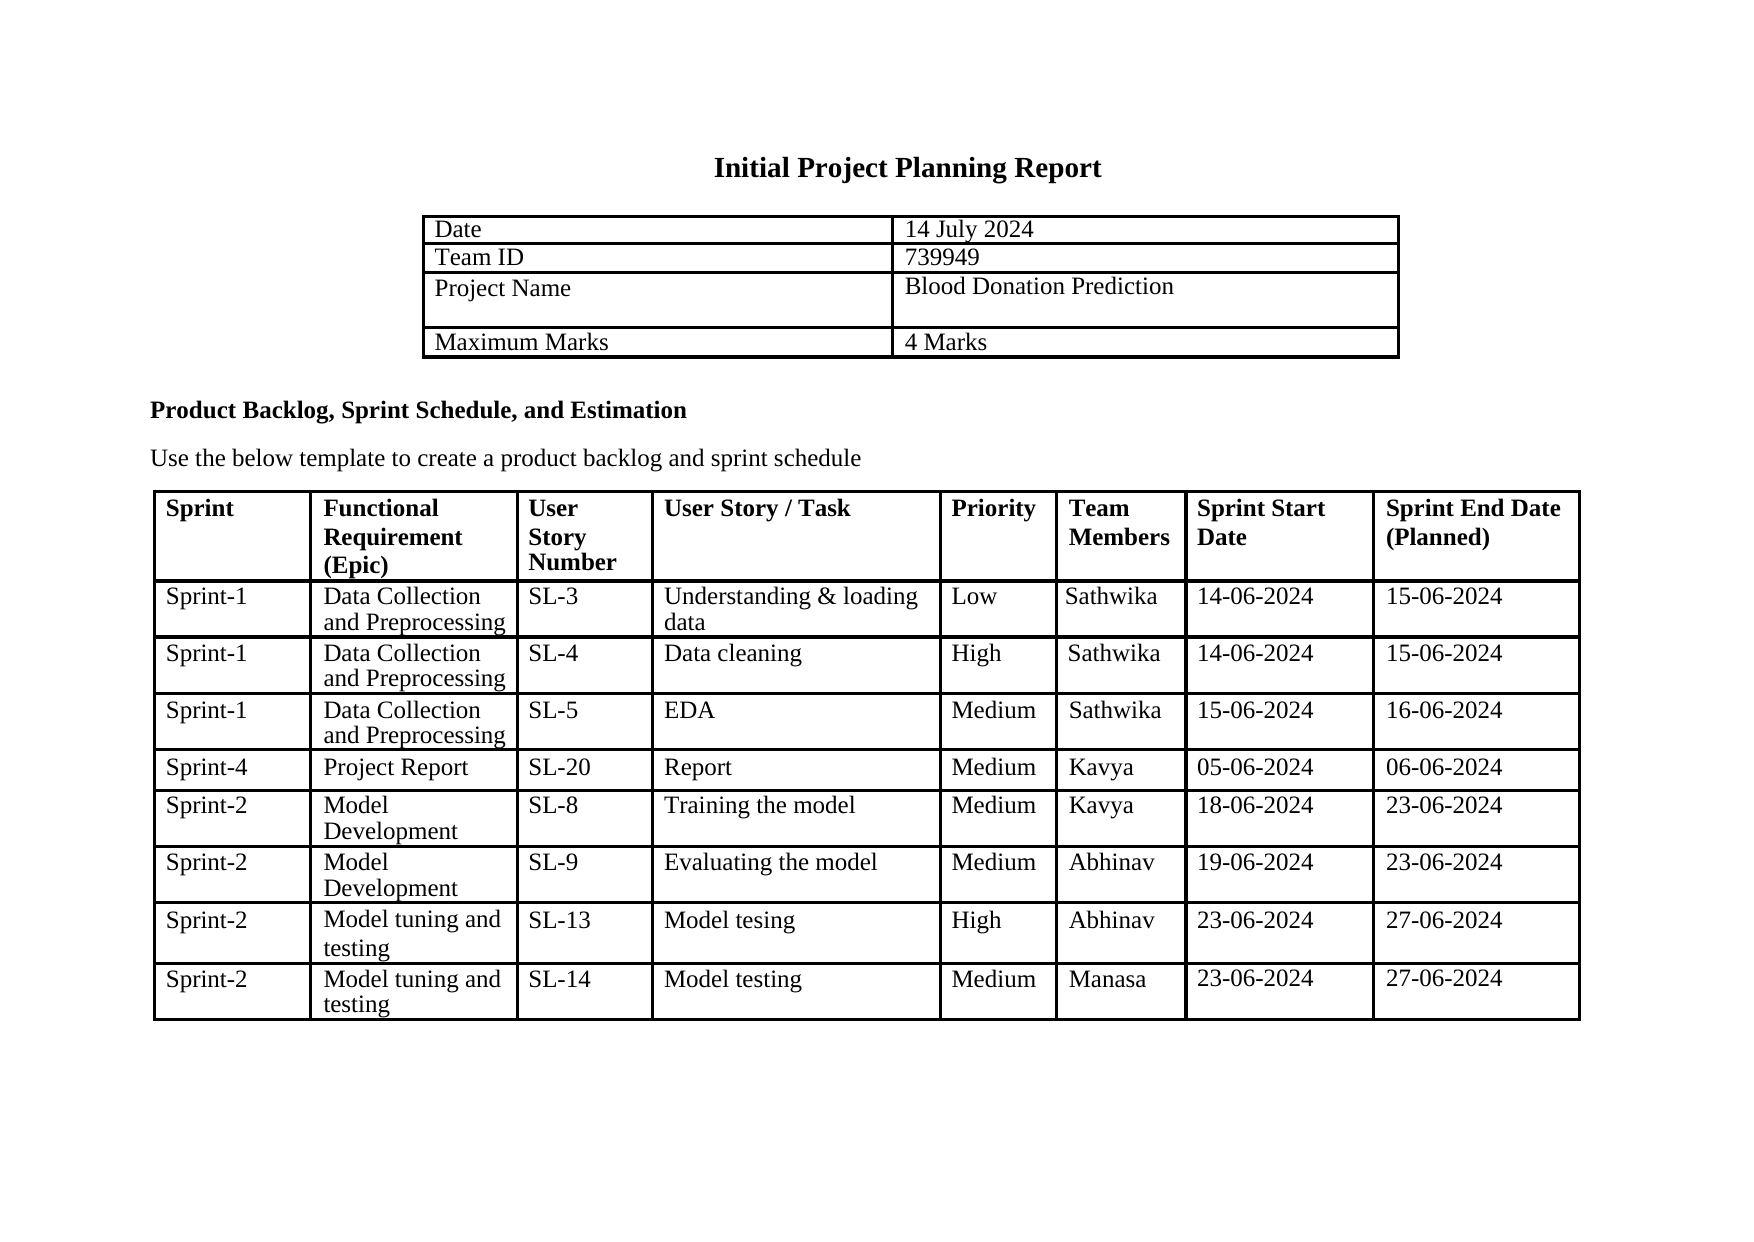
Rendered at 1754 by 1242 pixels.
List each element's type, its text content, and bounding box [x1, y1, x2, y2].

table_cell Manasa [1058, 965, 1184, 1018]
table_header Sprint End Date (Planned) [1375, 493, 1578, 579]
table_header Sprint Start Date [1188, 493, 1372, 579]
table_cell Medium [942, 695, 1055, 748]
table_header Team Members [1058, 493, 1184, 579]
table_cell Abhinav [1058, 848, 1184, 901]
table_cell Data Collection and Preprocessing [312, 583, 516, 635]
table_cell Report [654, 751, 939, 788]
table_cell Sprint-1 [156, 695, 309, 748]
table_cell 16-06-2024 [1375, 695, 1578, 748]
table_cell Abhinav [1058, 904, 1184, 962]
table_cell Maximum Marks [425, 329, 891, 355]
table_cell SL-20 [519, 751, 651, 788]
table_cell 4 Marks [894, 329, 1397, 355]
table_cell Model tuning and testing [312, 965, 516, 1018]
table_cell Data cleaning [654, 639, 939, 692]
table_cell Data Collection and Preprocessing [312, 695, 516, 748]
table_cell 18-06-2024 [1188, 792, 1372, 845]
table_cell Project Report [312, 751, 516, 788]
table_cell SL-13 [519, 904, 651, 962]
table_cell 27-06-2024 [1375, 965, 1578, 1018]
table_cell SL-3 [519, 583, 651, 635]
table_cell Sprint-4 [156, 751, 309, 788]
table_cell SL-5 [519, 695, 651, 748]
table_cell Medium [942, 751, 1055, 788]
table_cell Medium [942, 792, 1055, 845]
table_cell Team ID [425, 245, 891, 271]
table_cell 23-06-2024 [1375, 848, 1578, 901]
table_cell Medium [942, 848, 1055, 901]
table_cell Medium [942, 965, 1055, 1018]
title Initial Project Planning Report [713, 150, 1102, 184]
table_header Date [425, 218, 891, 242]
table_header User Story Number [519, 493, 651, 579]
table_cell Model tesing [654, 904, 939, 962]
table_cell Training the model [654, 792, 939, 845]
subtitle Product Backlog, Sprint Schedule, and Estimation [150, 396, 1589, 424]
table_header 14 July 2024 [894, 218, 1397, 242]
table_cell Sprint-2 [156, 848, 309, 901]
table_header Priority [942, 493, 1055, 579]
table_cell 739949 [894, 245, 1397, 271]
table_cell Model testing [654, 965, 939, 1018]
table_cell 19-06-2024 [1188, 848, 1372, 901]
table_cell 27-06-2024 [1375, 904, 1578, 962]
table_cell Model tuning and testing [312, 904, 516, 962]
table_cell Model Development [312, 792, 516, 845]
table_cell High [942, 904, 1055, 962]
table_cell Kavya [1058, 751, 1184, 788]
table_cell EDA [654, 695, 939, 748]
table_cell 05-06-2024 [1188, 751, 1372, 788]
table_cell Sprint-2 [156, 965, 309, 1018]
table_cell Understanding & loading data [654, 583, 939, 635]
table_cell SL-8 [519, 792, 651, 845]
table_cell Data Collection and Preprocessing [312, 639, 516, 692]
table_cell Low [942, 583, 1055, 635]
table_cell High [942, 639, 1055, 692]
table_cell SL-4 [519, 639, 651, 692]
table_header User Story / Task [654, 493, 939, 579]
table_cell Sprint-2 [156, 904, 309, 962]
table_cell 15-06-2024 [1375, 583, 1578, 635]
table_header Functional Requirement (Epic) [312, 493, 516, 579]
table_cell Blood Donation Prediction [894, 274, 1397, 326]
table_cell Sprint-2 [156, 792, 309, 845]
table_cell 23-06-2024 [1188, 965, 1372, 1018]
table_cell Sathwika [1058, 583, 1184, 635]
table_cell 23-06-2024 [1375, 792, 1578, 845]
table_cell 23-06-2024 [1188, 904, 1372, 962]
table_cell 06-06-2024 [1375, 751, 1578, 788]
table_cell SL-9 [519, 848, 651, 901]
table_cell SL-14 [519, 965, 651, 1018]
table_cell 15-06-2024 [1188, 695, 1372, 748]
table_header Sprint [156, 493, 309, 579]
table_cell Sprint-1 [156, 639, 309, 692]
text Use the below template to create a product backlog and sprint schedule [150, 443, 1589, 472]
table_cell Kavya [1058, 792, 1184, 845]
table_cell 15-06-2024 [1375, 639, 1578, 692]
table_cell Sathwika [1058, 639, 1184, 692]
table_cell 14-06-2024 [1188, 583, 1372, 635]
table_cell Model Development [312, 848, 516, 901]
table_cell 14-06-2024 [1188, 639, 1372, 692]
table_cell Sathwika [1058, 695, 1184, 748]
table_cell Project Name [425, 274, 891, 326]
table_cell Evaluating the model [654, 848, 939, 901]
table_cell Sprint-1 [156, 583, 309, 635]
